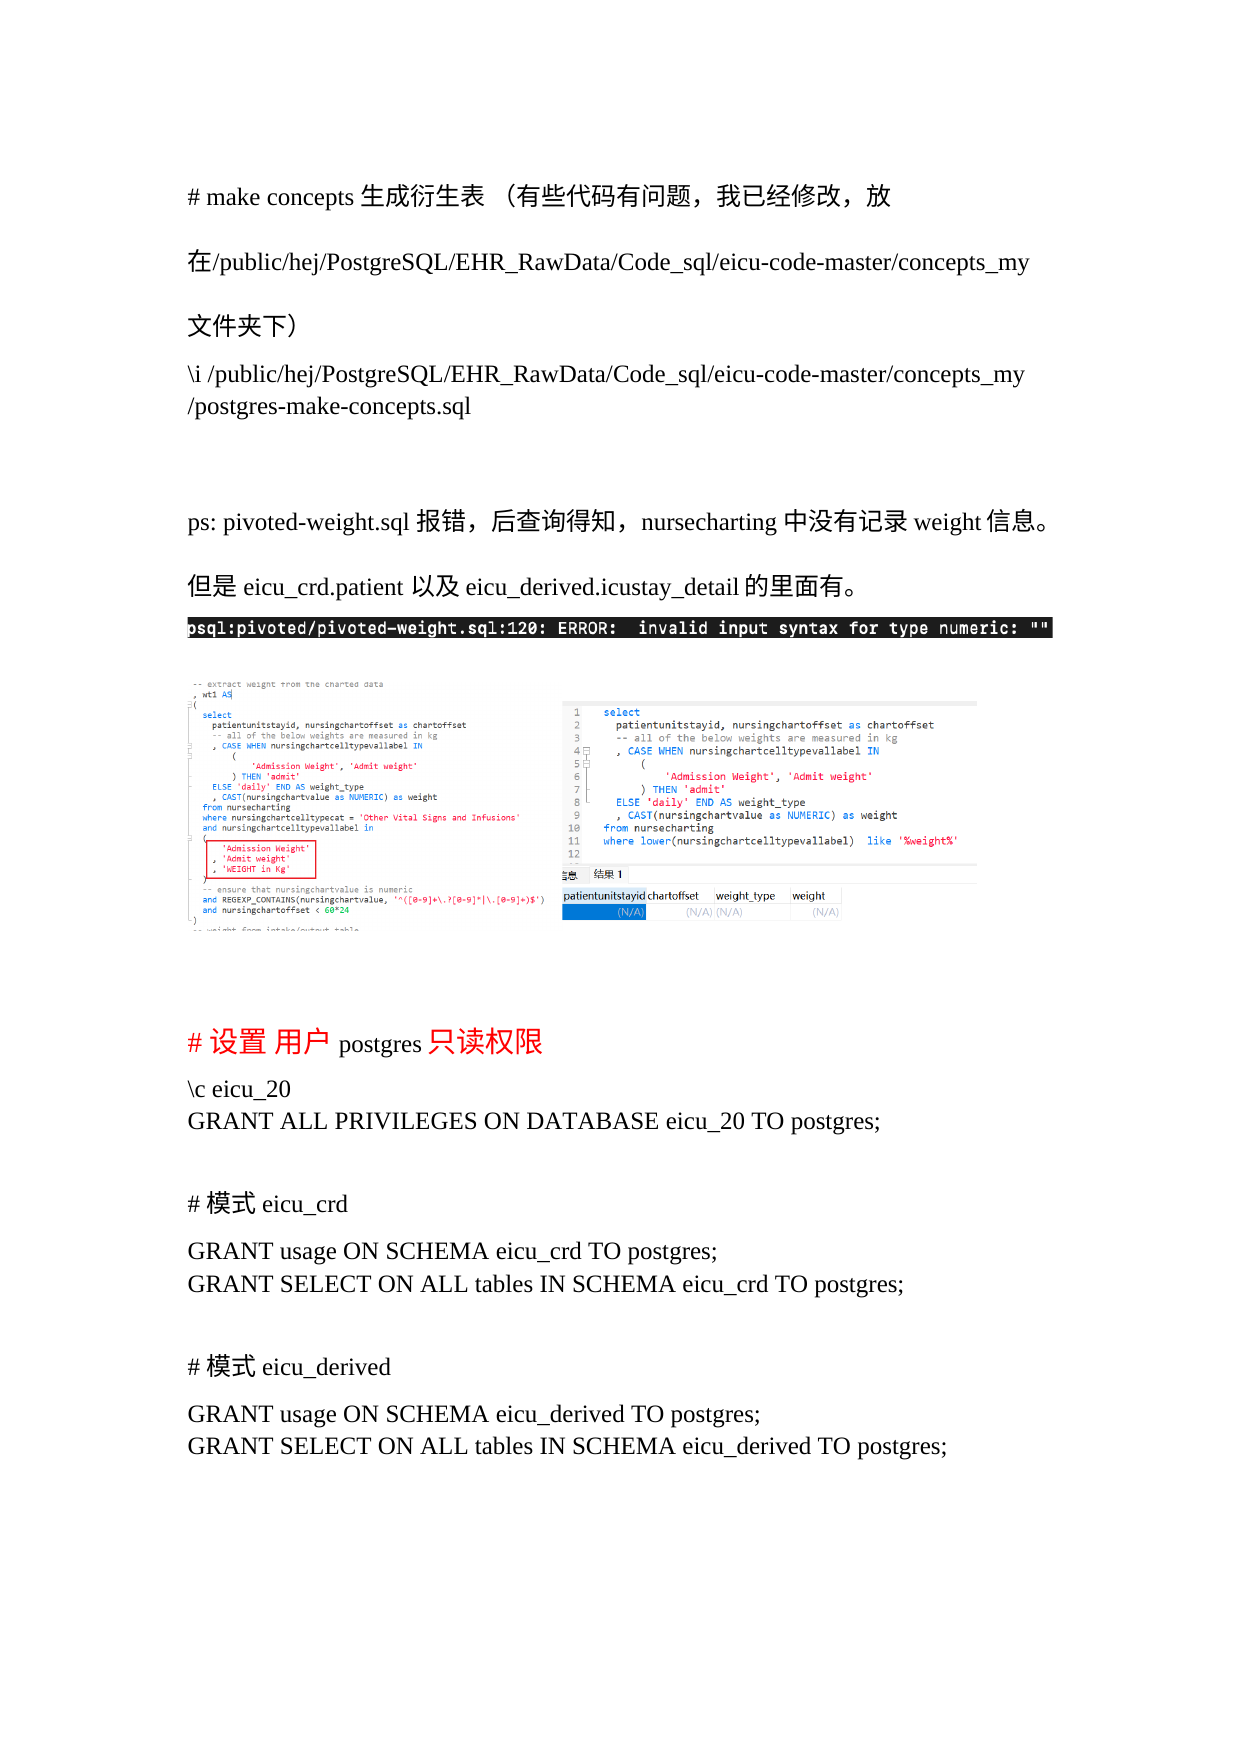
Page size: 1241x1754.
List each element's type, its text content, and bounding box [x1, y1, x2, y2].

text 但是 eicu_crd.patient 以及 eicu_derived.icustay_detail的里面有。 [187, 552, 1053, 617]
text \c eicu_20 [187, 1072, 1053, 1104]
text ps: pivoted-weight.sql 报错，后查询得知，nursecharting 中没有记录weight信息。 [187, 487, 1053, 552]
text # 模式 eicu_crd [187, 1169, 1053, 1234]
text GRANT ALL PRIVILEGES ON DATABASE eicu_20 TO postgres; [187, 1104, 1053, 1137]
picture [187, 682, 977, 931]
text GRANT usage ON SCHEMA eicu_crd TO postgres; [187, 1234, 1053, 1267]
text # 模式 eicu_derived [187, 1332, 1053, 1397]
picture [187, 617, 1053, 638]
text # 设置 用户postgres只读权限 [187, 1007, 1053, 1072]
text GRANT SELECT ON ALL tables IN SCHEMA eicu_crd TO postgres; [187, 1267, 1053, 1299]
text \i /public/hej/PostgreSQL/EHR_RawData/Code_sql/eicu-code-master/concepts_my /postgres-make-concepts.sql [187, 357, 1053, 422]
text GRANT SELECT ON ALL tables IN SCHEMA eicu_derived TO postgres; [187, 1429, 1053, 1462]
text GRANT usage ON SCHEMA eicu_derived TO postgres; [187, 1397, 1053, 1429]
text # make concepts 生成衍生表 （有些代码有问题，我已经修改，放在/public/hej/PostgreSQL/EHR_RawData/Code_sql/eicu-code-master/concepts_my文件夹下） [187, 162, 1053, 357]
